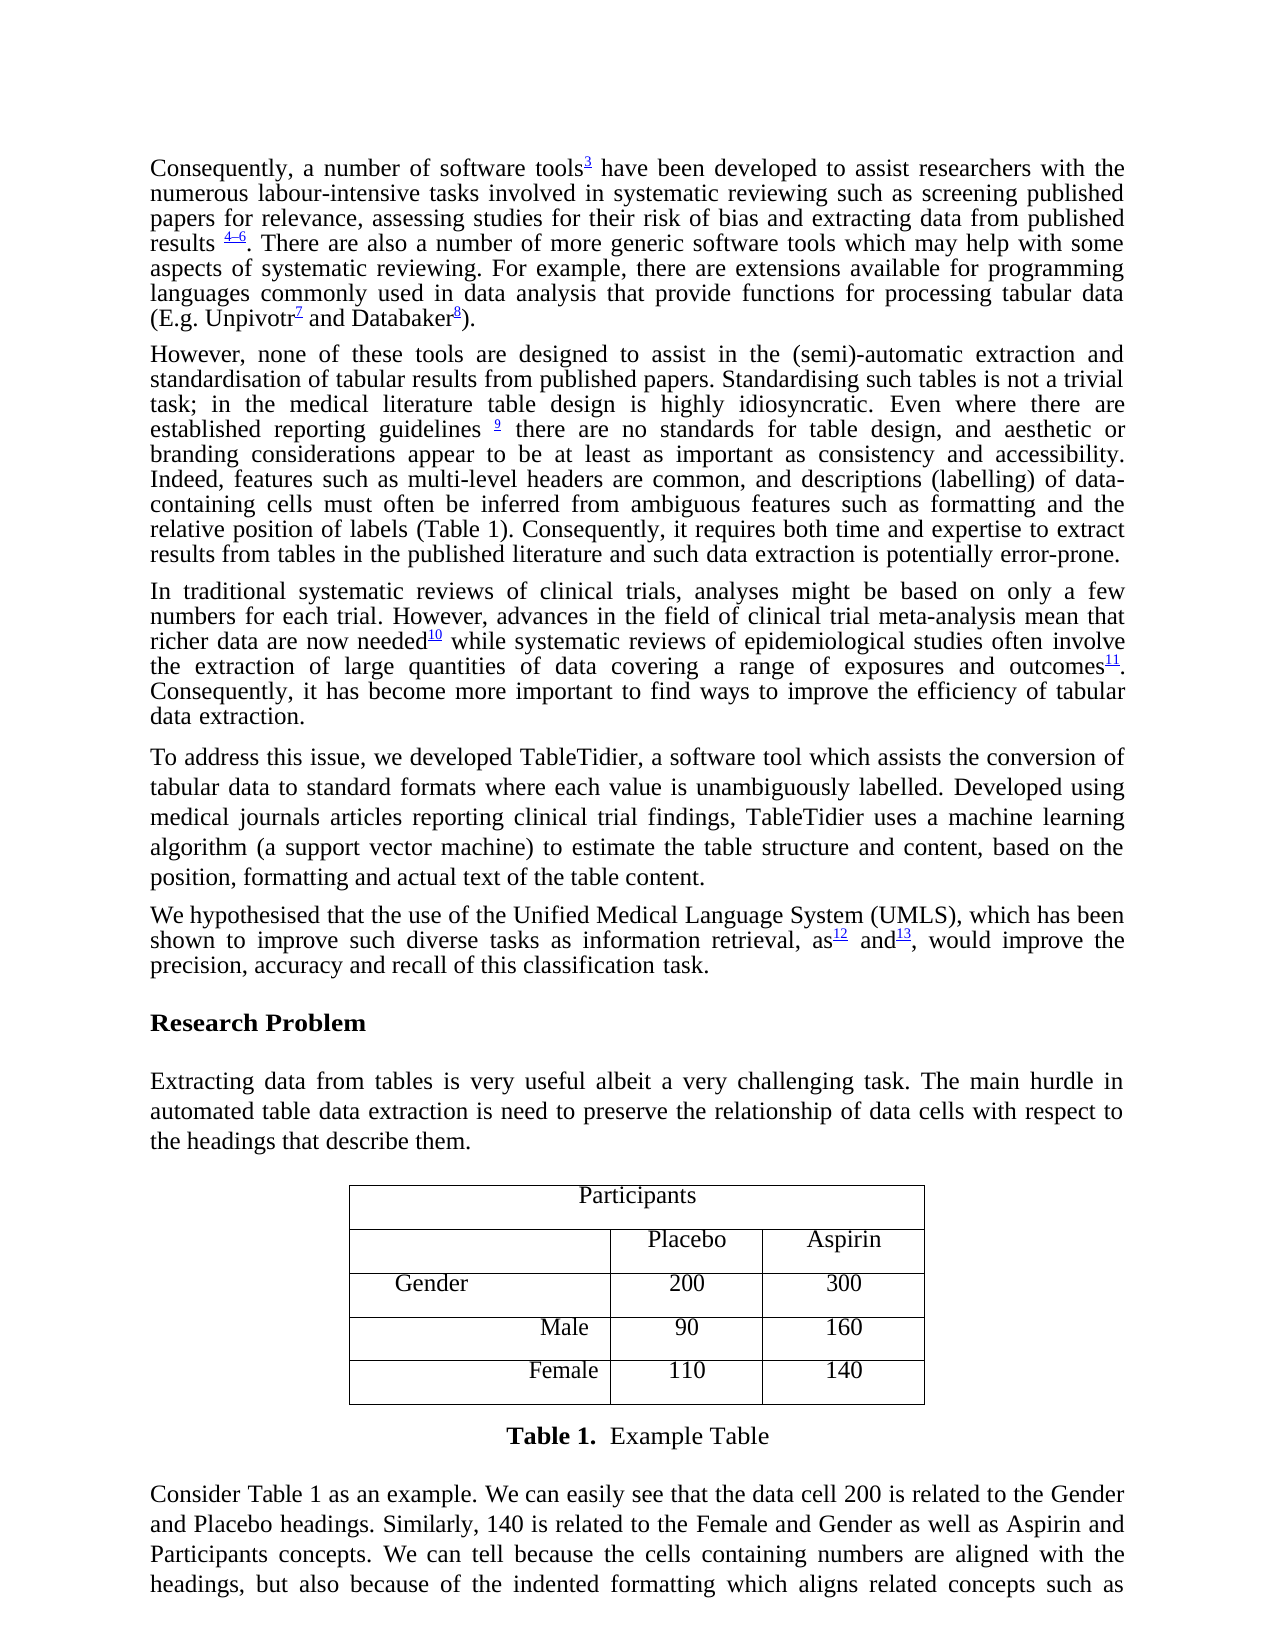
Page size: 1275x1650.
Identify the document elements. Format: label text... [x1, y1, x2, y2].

text In traditional systematic reviews of clinical trials, analyses might be based on only a few numbers for each trial. However, advances in the field of clinical trial meta-analysis mean that richer data are now needed10 while systematic reviews of epidemiological studies often involve the extraction of large quantities of data covering a range of exposures and outcomes11. Consequently, it has become more important to find ways to improve the efficiency of tabular data extraction. [150, 579, 1126, 729]
table_cell 140 [763, 1361, 924, 1404]
table_cell Aspirin [763, 1230, 924, 1273]
table_cell 110 [611, 1361, 762, 1404]
table_cell Female [350, 1361, 610, 1404]
text To address this issue, we developed TableTidier, a software tool which assists the conversion of tabular data to standard formats where each value is unambiguously labelled. Developed using medical journals articles reporting clinical trial findings, TableTidier uses a machine learning algorithm (a support vector machine) to estimate the table structure and content, based on the position, formatting and actual text of the table content. [150, 742, 1125, 891]
table_cell 300 [763, 1274, 924, 1317]
table_cell Placebo [611, 1230, 762, 1273]
table_cell Gender [350, 1274, 610, 1317]
table_cell 160 [763, 1318, 924, 1360]
table_cell 90 [611, 1318, 762, 1360]
table_cell 200 [611, 1274, 762, 1317]
table_cell Male [350, 1318, 610, 1360]
table_header Participants [350, 1186, 924, 1229]
text However, none of these tools are designed to assist in the (semi)-automatic extraction and standardisation of tabular results from published papers. Standardising such tables is not a trivial task; in the medical literature table design is highly idiosyncratic. Even where there are established reporting guidelines 9 there are no standards for table design, and aesthetic or branding considerations appear to be at least as important as consistency and accessibility. Indeed, features such as multi-level headers are common, and descriptions (labelling) of data-containing cells must often be inferred from ambiguous features such as formatting and the relative position of labels (Table 1). Consequently, it requires both time and expertise to extract results from tables in the published literature and such data extraction is potentially error-prone. [150, 343, 1125, 568]
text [150, 1479, 1125, 1598]
text Consequently, a number of software tools3 have been developed to assist researchers with the numerous labour-intensive tasks involved in systematic reviewing such as screening published papers for relevance, assessing studies for their risk of bias and extracting data from published results 4–6. There are also a number of more generic software tools which may help with some aspects of systematic reviewing. For example, there are extensions available for programming languages commonly used in data analysis that provide functions for processing tabular data (E.g. Unpivotr7 and Databaker8). [150, 156, 1125, 331]
table_cell [350, 1230, 610, 1273]
subtitle Research Problem [150, 1008, 1137, 1037]
text We hypothesised that the use of the Unified Medical Language System (UMLS), which has been shown to improve such diverse tasks as information retrieval, as12 and13, would improve the precision, accuracy and recall of this classification task. [150, 904, 1125, 979]
text Table 1. Example Table [167, 1421, 1107, 1450]
text Extracting data from tables is very useful albeit a very challenging task. The main hurdle in automated table data extraction is need to preserve the relationship of data cells with respect to the headings that describe them. [150, 1066, 1125, 1155]
